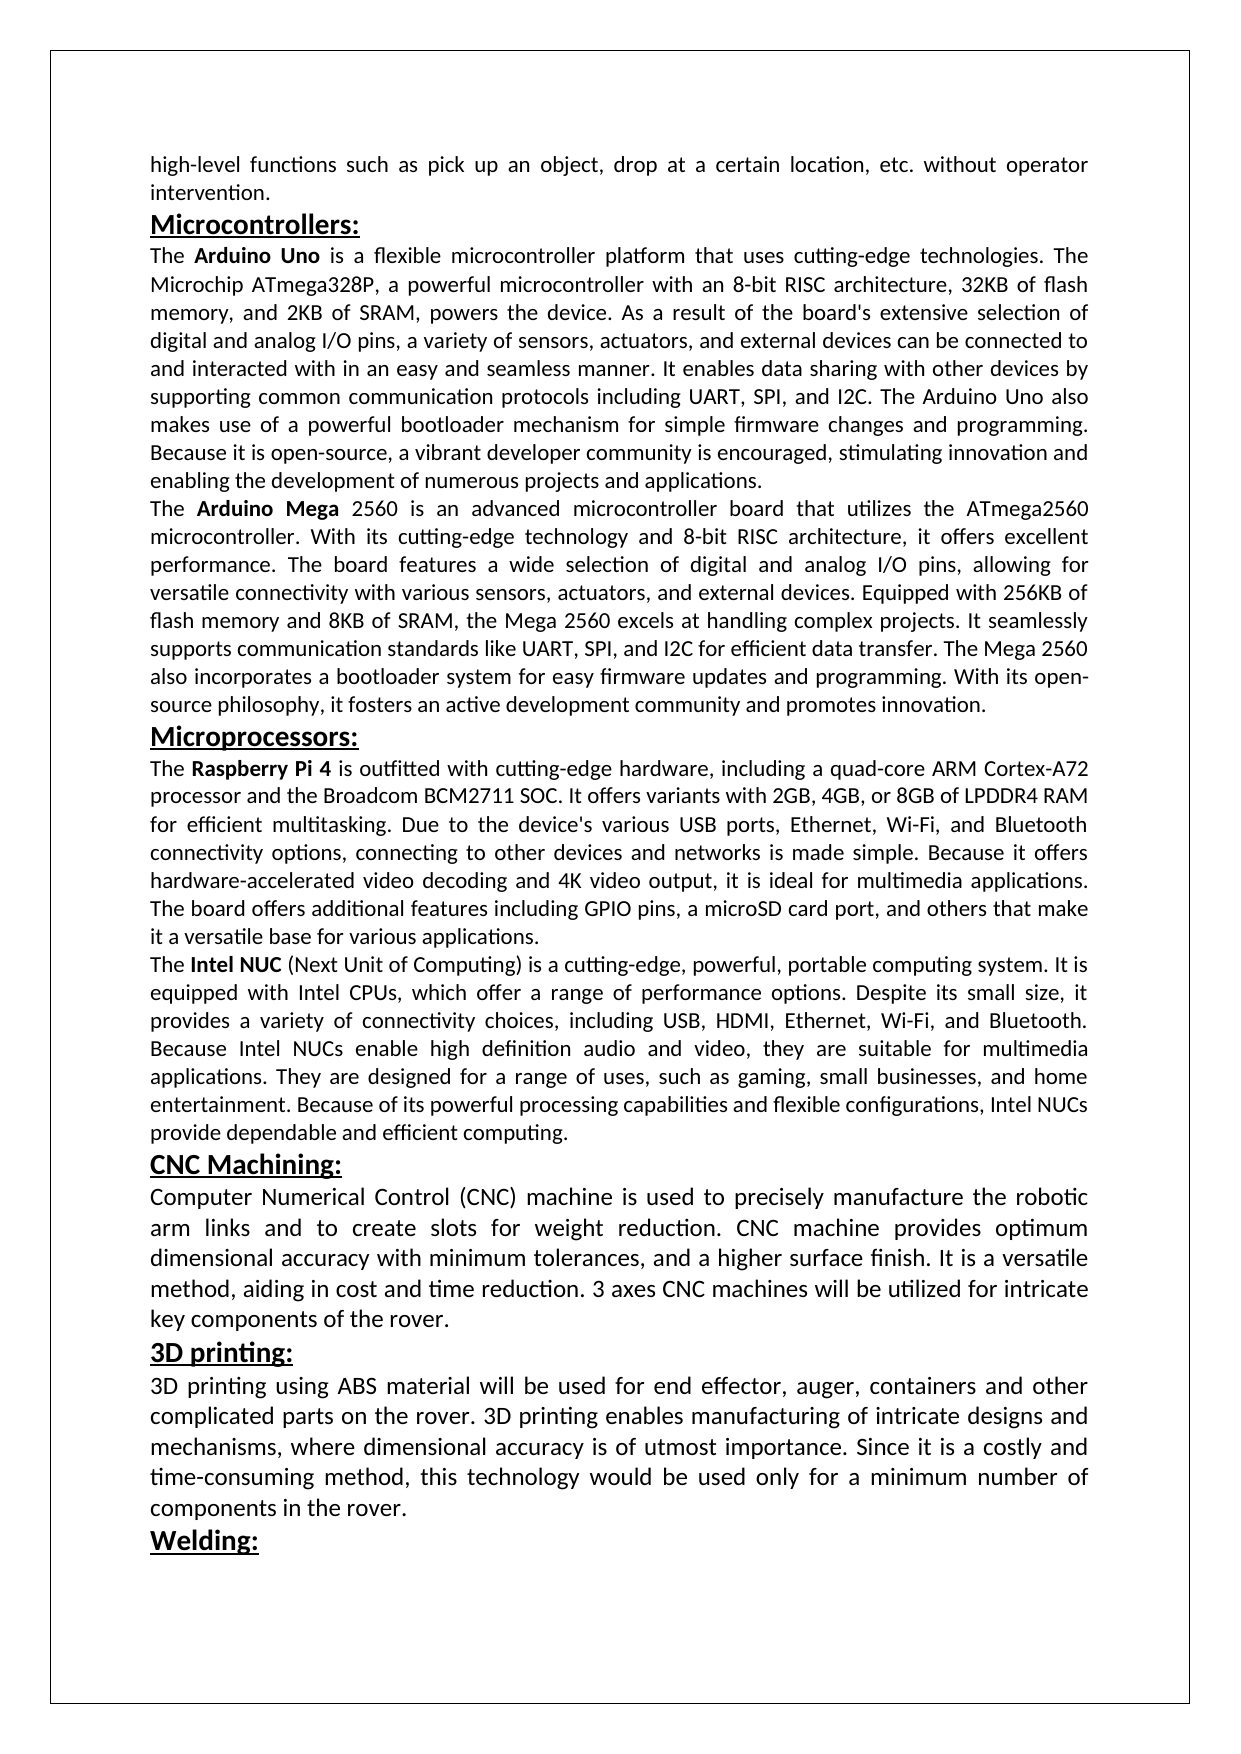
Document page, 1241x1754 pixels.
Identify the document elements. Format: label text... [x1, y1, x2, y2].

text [150, 150, 1090, 206]
text Computer Numerical Control (CNC) machine is used to precisely manufacture the robotic arm links and to create slots for weight reduction. CNC machine provides optimum dimensional accuracy with minimum tolerances, and a higher surface finish. It is a versatile method, aiding in cost and time reduction. 3 axes CNC machines will be utilized for intricate key components of the rover. [150, 1182, 1090, 1334]
text The Arduino Mega 2560 is an advanced microcontroller board that utilizes the ATmega2560 microcontroller. With its cutting-edge technology and 8-bit RISC architecture, it offers excellent performance. The board features a wide selection of digital and analog I/O pins, allowing for versatile connectivity with various sensors, actuators, and external devices. Equipped with 256KB of flash memory and 8KB of SRAM, the Mega 2560 excels at handling complex projects. It seamlessly supports communication standards like UART, SPI, and I2C for efficient data transfer. The Mega 2560 also incorporates a bootloader system for easy firmware updates and programming. With its open-source philosophy, it fosters an active development community and promotes innovation. [150, 494, 1090, 718]
text Microprocessors: [150, 718, 1090, 754]
text CNC Machining: [150, 1146, 1090, 1182]
text The Intel NUC (Next Unit of Computing) is a cutting-edge, powerful, portable computing system. It is equipped with Intel CPUs, which offer a range of performance options. Despite its small size, it provides a variety of connectivity choices, including USB, HDMI, Ethernet, Wi-Fi, and Bluetooth. Because Intel NUCs enable high definition audio and video, they are suitable for multimedia applications. They are designed for a range of uses, such as gaming, small businesses, and home entertainment. Because of its powerful processing capabilities and flexible configurations, Intel NUCs provide dependable and efficient computing. [150, 950, 1090, 1146]
text The Raspberry Pi 4 is outfitted with cutting-edge hardware, including a quad-core ARM Cortex-A72 processor and the Broadcom BCM2711 SOC. It offers variants with 2GB, 4GB, or 8GB of LPDDR4 RAM for efficient multitasking. Due to the device's various USB ports, Ethernet, Wi-Fi, and Bluetooth connectivity options, connecting to other devices and networks is made simple. Because it offers hardware-accelerated video decoding and 4K video output, it is ideal for multimedia applications. The board offers additional features including GPIO pins, a microSD card port, and others that make it a versatile base for various applications. [150, 754, 1090, 950]
text Microcontrollers: [150, 206, 1090, 242]
text Welding: [150, 1522, 1090, 1558]
text The Arduino Uno is a flexible microcontroller platform that uses cutting-edge technologies. The Microchip ATmega328P, a powerful microcontroller with an 8-bit RISC architecture, 32KB of flash memory, and 2KB of SRAM, powers the device. As a result of the board's extensive selection of digital and analog I/O pins, a variety of sensors, actuators, and external devices can be connected to and interacted with in an easy and seamless manner. It enables data sharing with other devices by supporting common communication protocols including UART, SPI, and I2C. The Arduino Uno also makes use of a powerful bootloader mechanism for simple firmware changes and programming. Because it is open-source, a vibrant developer community is encouraged, stimulating innovation and enabling the development of numerous projects and applications. [150, 242, 1090, 494]
text 3D printing using ABS material will be used for end effector, auger, containers and other complicated parts on the rover. 3D printing enables manufacturing of intricate designs and mechanisms, where dimensional accuracy is of utmost importance. Since it is a costly and time-consuming method, this technology would be used only for a minimum number of components in the rover. [150, 1370, 1090, 1522]
text 3D printing: [150, 1334, 1090, 1370]
